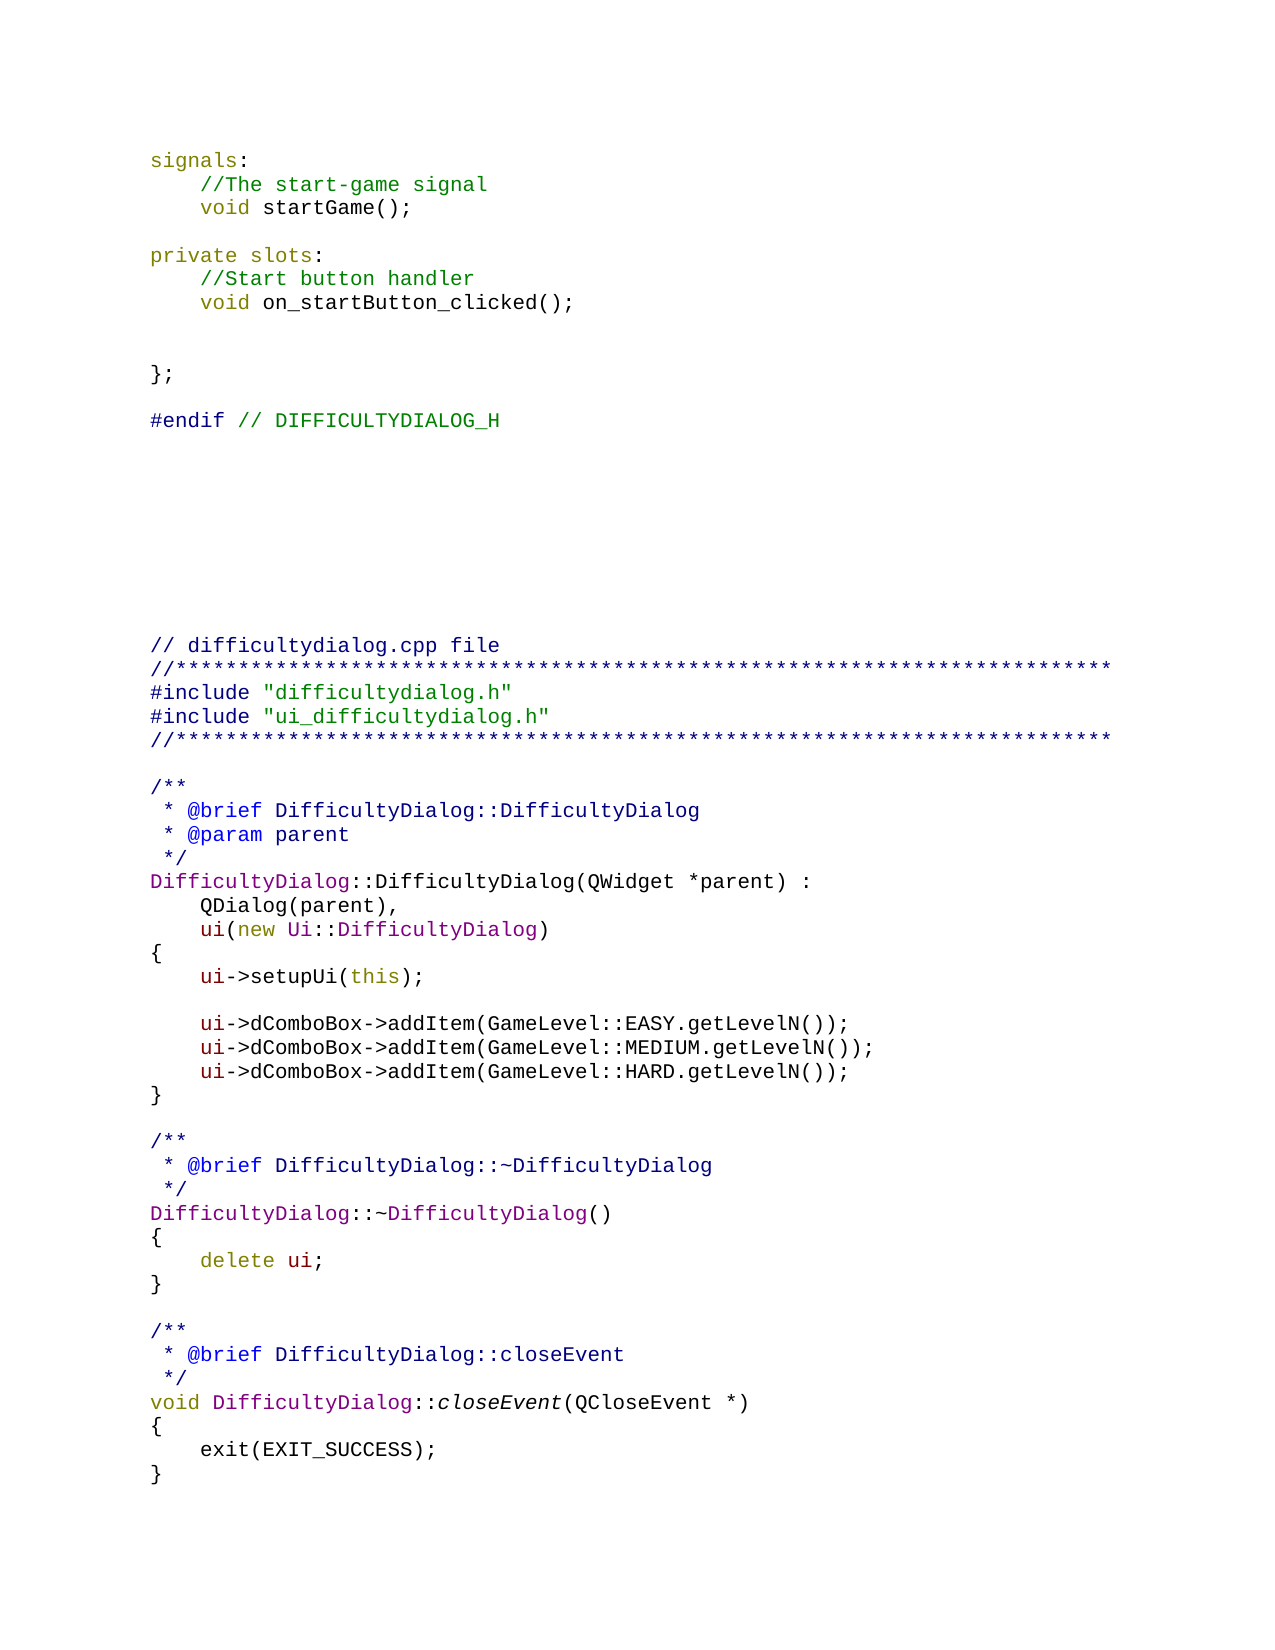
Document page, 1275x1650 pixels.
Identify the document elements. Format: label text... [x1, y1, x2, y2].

text exit(EXIT_SUCCESS); [150, 1439, 1125, 1463]
text //Start button handler [150, 268, 1125, 292]
text DifficultyDialog::~DifficultyDialog() [150, 1202, 1125, 1226]
text { [150, 1226, 1125, 1250]
text void startGame(); [150, 197, 1125, 221]
text } [150, 1463, 1125, 1486]
text /** [150, 1321, 1125, 1344]
text */ [150, 1368, 1125, 1392]
text //*************************************************************************** [150, 729, 1125, 753]
text ui->dComboBox->addItem(GameLevel::MEDIUM.getLevelN()); [150, 1037, 1125, 1061]
text delete ui; [150, 1250, 1125, 1273]
text DifficultyDialog::DifficultyDialog(QWidget *parent) : [150, 871, 1125, 895]
text } [150, 1273, 1125, 1297]
text //*************************************************************************** [150, 659, 1125, 682]
text // difficultydialog.cpp file [150, 635, 1125, 659]
text #endif // DIFFICULTYDIALOG_H [150, 410, 1125, 434]
text #include "ui_difficultydialog.h" [150, 706, 1125, 729]
text #include "difficultydialog.h" [150, 682, 1125, 706]
text { [150, 1415, 1125, 1439]
text * @brief DifficultyDialog::closeEvent [150, 1344, 1125, 1368]
text ui(new Ui::DifficultyDialog) [150, 919, 1125, 942]
text */ [150, 848, 1125, 871]
text void DifficultyDialog::closeEvent(QCloseEvent *) [150, 1392, 1125, 1415]
text private slots: [150, 244, 1125, 268]
text signals: [150, 150, 1125, 174]
text { [150, 942, 1125, 966]
text ui->dComboBox->addItem(GameLevel::HARD.getLevelN()); [150, 1061, 1125, 1084]
text } [150, 1084, 1125, 1108]
text QDialog(parent), [150, 895, 1125, 919]
text */ [150, 1179, 1125, 1202]
text }; [150, 363, 1125, 386]
text * @param parent [150, 824, 1125, 848]
text ui->setupUi(this); [150, 966, 1125, 990]
text * @brief DifficultyDialog::~DifficultyDialog [150, 1155, 1125, 1179]
text ui->dComboBox->addItem(GameLevel::EASY.getLevelN()); [150, 1013, 1125, 1037]
text void on_startButton_clicked(); [150, 292, 1125, 316]
text /** [150, 777, 1125, 801]
text /** [150, 1132, 1125, 1155]
text //The start-game signal [150, 174, 1125, 197]
text * @brief DifficultyDialog::DifficultyDialog [150, 801, 1125, 824]
